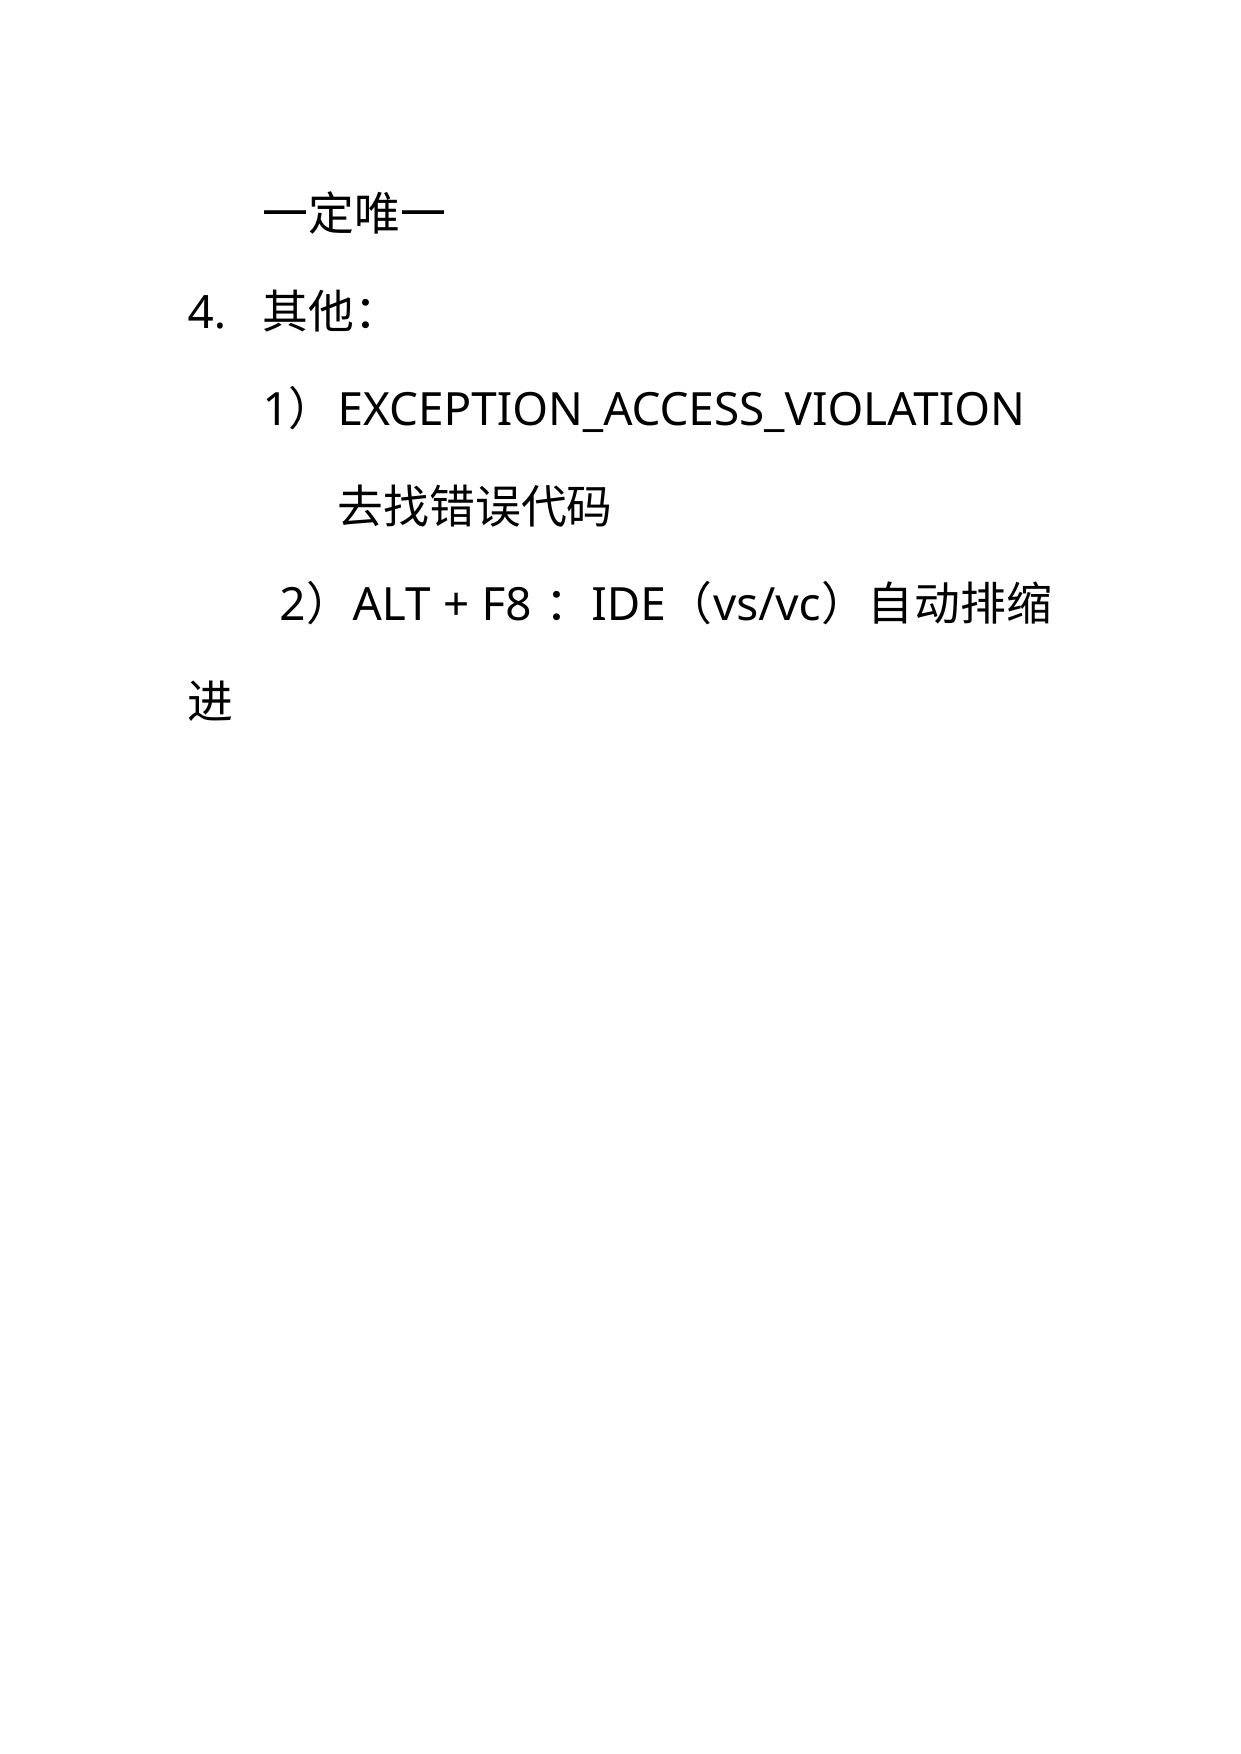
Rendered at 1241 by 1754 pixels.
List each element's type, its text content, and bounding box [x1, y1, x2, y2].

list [262, 162, 1053, 259]
list 其他： [187, 259, 1053, 357]
text 2）ALT + F8 ：IDE（vs/vc）自动排缩进 [187, 552, 1053, 747]
list 去找错误代码 [337, 454, 1053, 552]
list EXCEPTION_ACCESS_VIOLATION [262, 357, 1053, 454]
